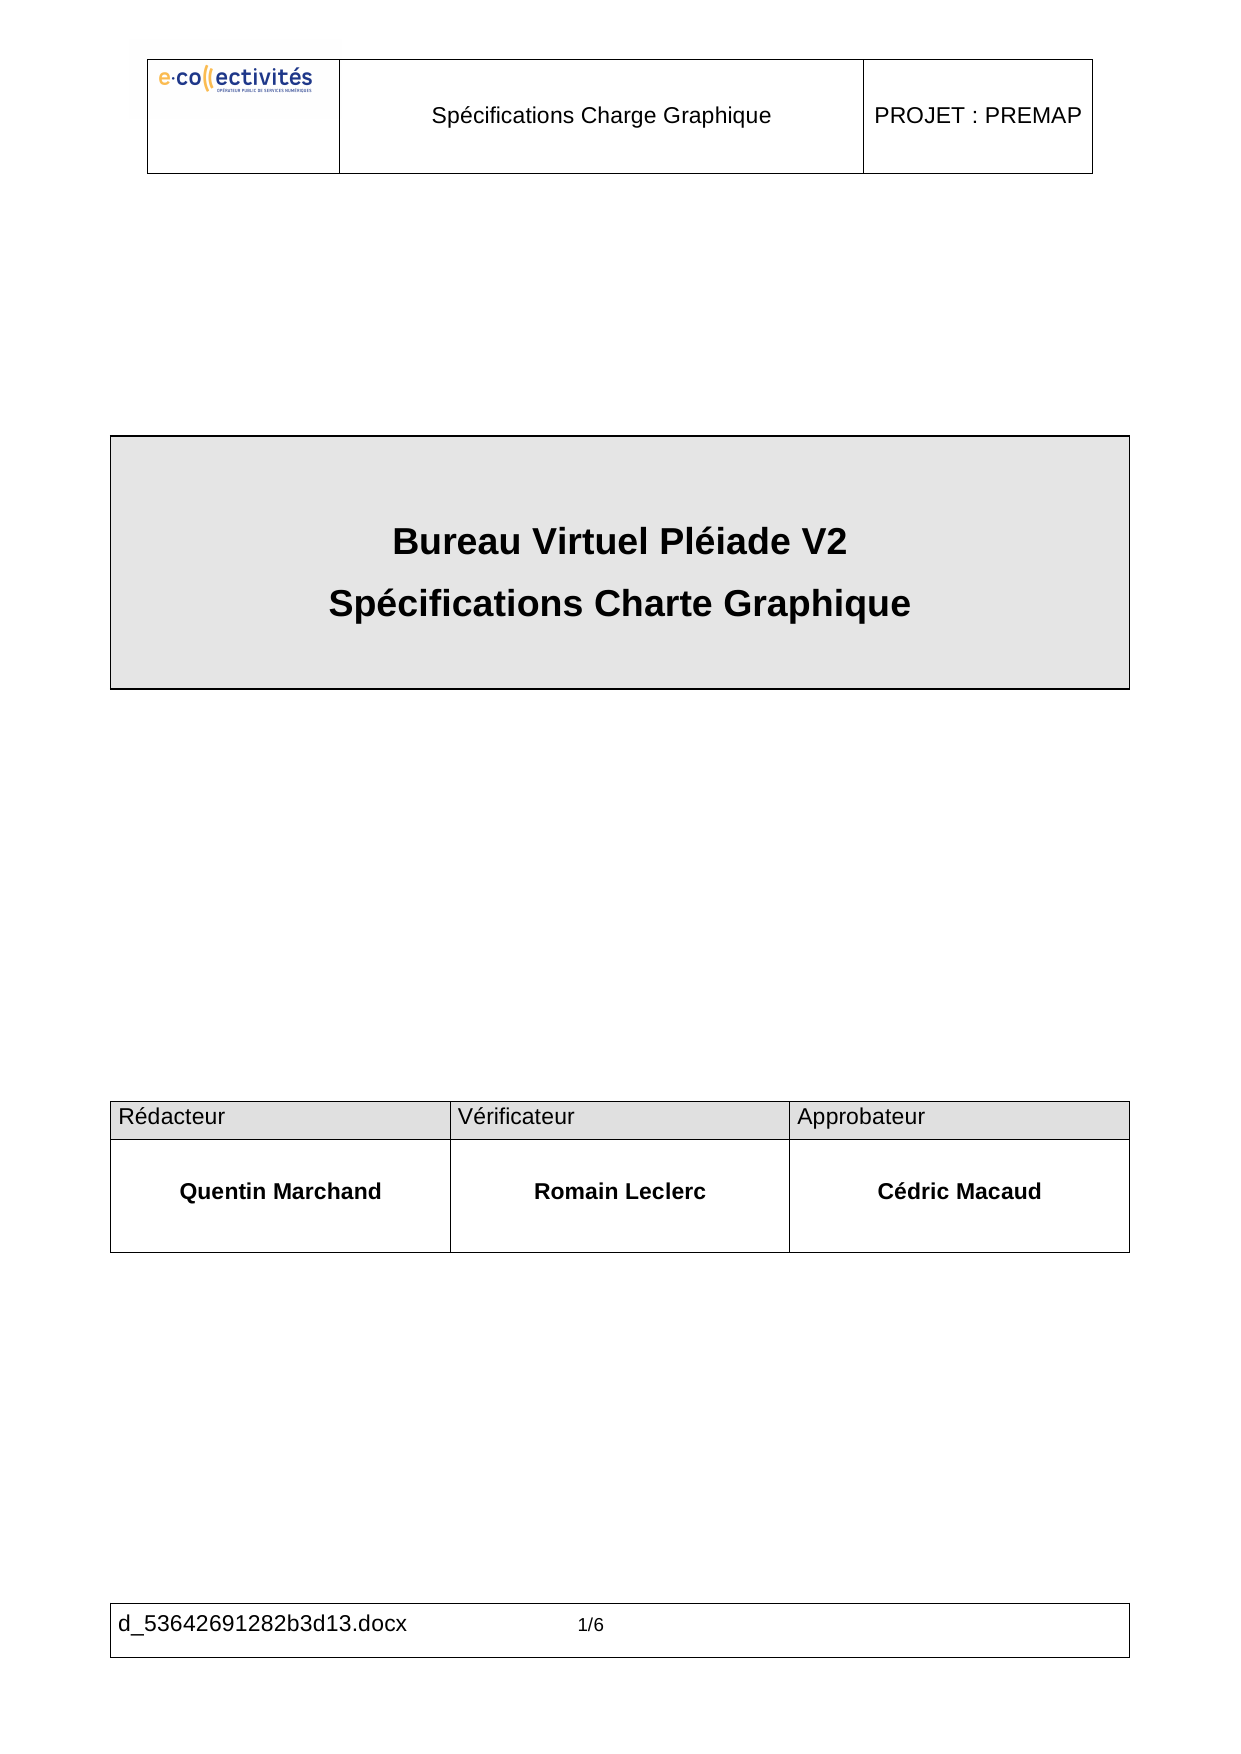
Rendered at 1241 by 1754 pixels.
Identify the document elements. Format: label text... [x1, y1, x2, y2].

table_header Approbateur [790, 1102, 1129, 1139]
table_header Rédacteur [111, 1102, 450, 1139]
table_header Vérificateur [451, 1102, 789, 1139]
table_cell Romain Leclerc [451, 1140, 789, 1252]
table_cell Quentin Marchand [111, 1140, 450, 1252]
table_header Bureau Virtuel Pléiade V2 Spécifications Charte Graphique [111, 437, 1129, 688]
table_cell Cédric Macaud [790, 1140, 1129, 1252]
picture [148, 60, 339, 119]
picture [129, 39, 342, 119]
